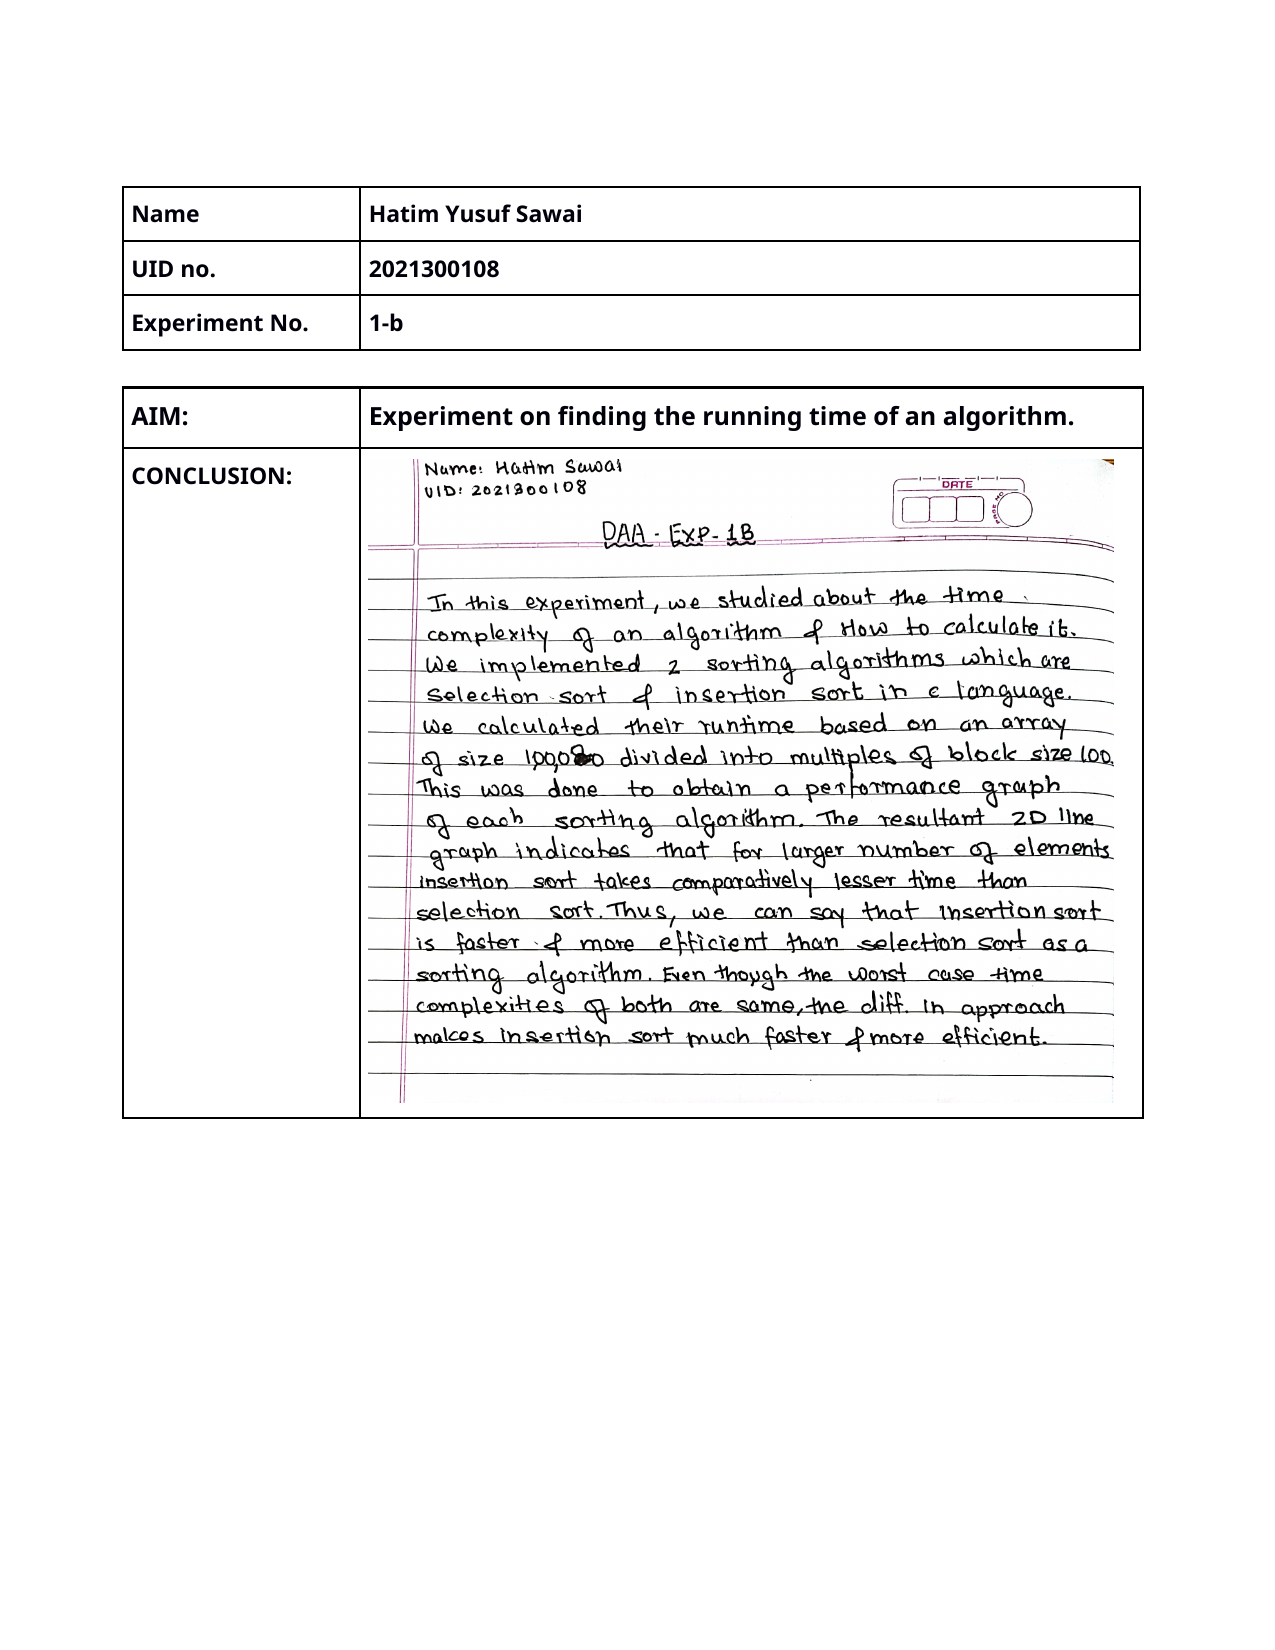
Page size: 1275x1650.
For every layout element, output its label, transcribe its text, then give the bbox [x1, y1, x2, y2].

table_header Name [124, 188, 359, 240]
table_cell 2021300108 [361, 242, 1139, 294]
table_header Experiment on finding the running time of an algorithm. [361, 389, 1142, 447]
table_cell [361, 449, 1142, 1117]
picture [368, 459, 1114, 1103]
table_cell UID no. [124, 242, 359, 294]
table_header Hatim Yusuf Sawai [361, 188, 1139, 240]
table_cell 1-b [361, 296, 1139, 348]
table_cell Experiment No. [124, 296, 359, 348]
table_header AIM: [124, 389, 359, 447]
table_cell CONCLUSION: [124, 449, 359, 1117]
